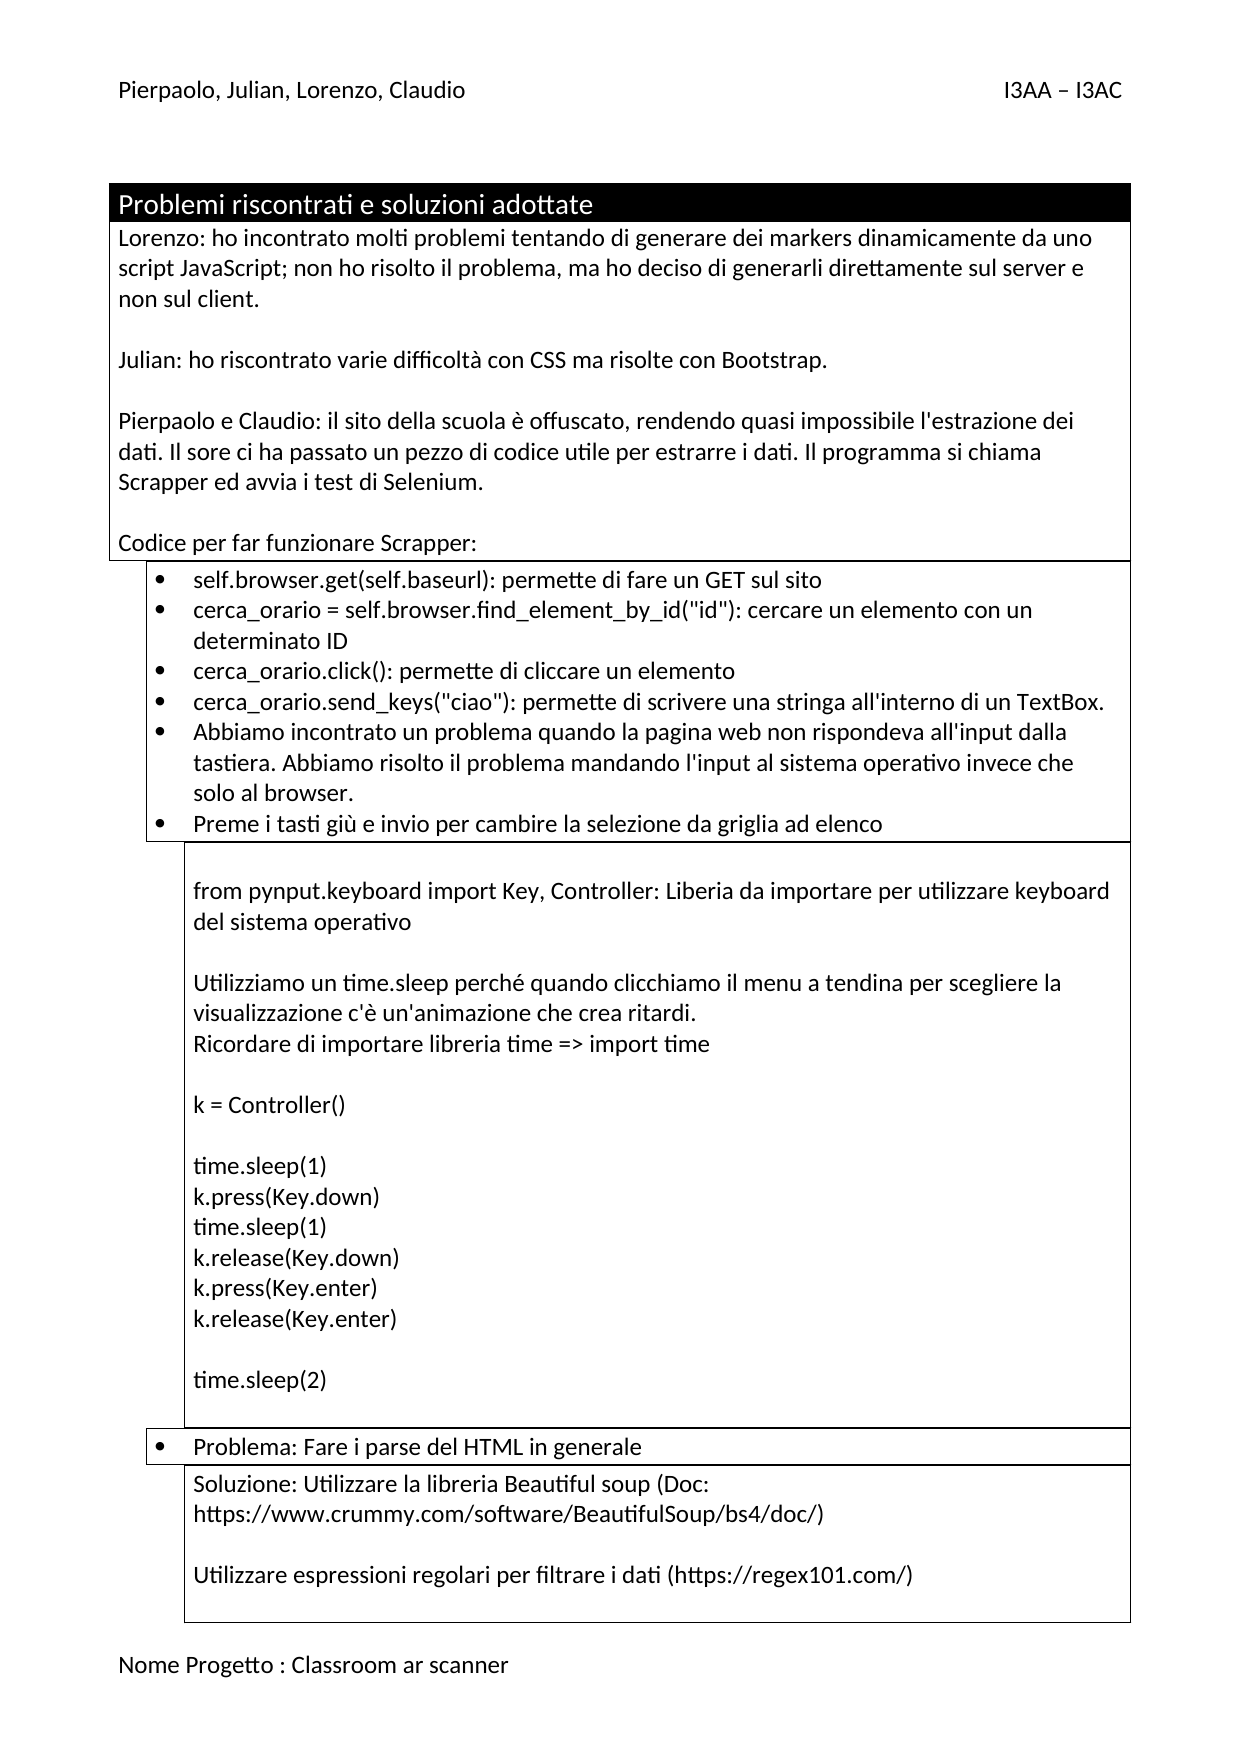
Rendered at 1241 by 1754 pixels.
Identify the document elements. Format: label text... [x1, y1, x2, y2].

list k = Controller() [185, 1086, 1130, 1119]
list time.sleep(2) [185, 1361, 1130, 1394]
text Julian: ho riscontrato varie difficoltà con CSS ma risolte con Bootstrap. [118, 344, 1122, 374]
text Problemi riscontrati e soluzioni adottate [110, 184, 1130, 222]
list Preme i tasti giù e invio per cambire la selezione da griglia ad elenco [147, 805, 1130, 841]
list cerca_orario = self.browser.find_element_by_id("id"): cercare un elemento con un determinato ID [147, 591, 1130, 652]
list time.sleep(1) [185, 1147, 1130, 1177]
list cerca_orario.click(): permette di cliccare un elemento [147, 652, 1130, 683]
text Pierpaolo e Claudio: il sito della scuola è offuscato, rendendo quasi impossibile l'estrazione dei dati. Il sore ci ha passato un pezzo di codice utile per estrarre i dati. Il programma si chiama Scrapper ed avvia i test di Selenium. [118, 405, 1122, 497]
list Soluzione: Utilizzare la libreria Beautiful soup (Doc: https://www.crummy.com/software/BeautifulSoup/bs4/doc/) [185, 1466, 1130, 1529]
list from pynput.keyboard import Key, Controller: Liberia da importare per utilizzare keyboard del sistema operativo [185, 872, 1130, 936]
list k.release(Key.enter) [185, 1299, 1130, 1333]
text Lorenzo: ho incontrato molti problemi tentando di generare dei markers dinamicamente da uno script JavaScript; non ho risolto il problema, ma ho deciso di generarli direttamente sul server e non sul client. [118, 222, 1122, 313]
list k.release(Key.down) [185, 1238, 1130, 1269]
list time.sleep(1) [185, 1208, 1130, 1238]
list k.press(Key.down) [185, 1177, 1130, 1208]
list Utilizzare espressioni regolari per filtrare i dati (https://regex101.com/) [185, 1556, 1130, 1590]
list cerca_orario.send_keys("ciao"): permette di scrivere una stringa all'interno di un TextBox. [147, 683, 1130, 713]
list Utilizziamo un time.sleep perché quando clicchiamo il menu a tendina per scegliere la visualizzazione c'è un'animazione che crea ritardi. [185, 964, 1130, 1025]
list k.press(Key.enter) [185, 1269, 1130, 1299]
text Codice per far funzionare Scrapper: [110, 524, 1130, 560]
list Problema: Fare i parse del HTML in generale [147, 1429, 1130, 1464]
list self.browser.get(self.baseurl): permette di fare un GET sul sito [147, 562, 1130, 591]
list Ricordare di importare libreria time => import time [185, 1025, 1130, 1058]
list Abbiamo incontrato un problema quando la pagina web non rispondeva all'input dalla tastiera. Abbiamo risolto il problema mandando l'input al sistema operativo invece che solo al browser. [147, 713, 1130, 805]
